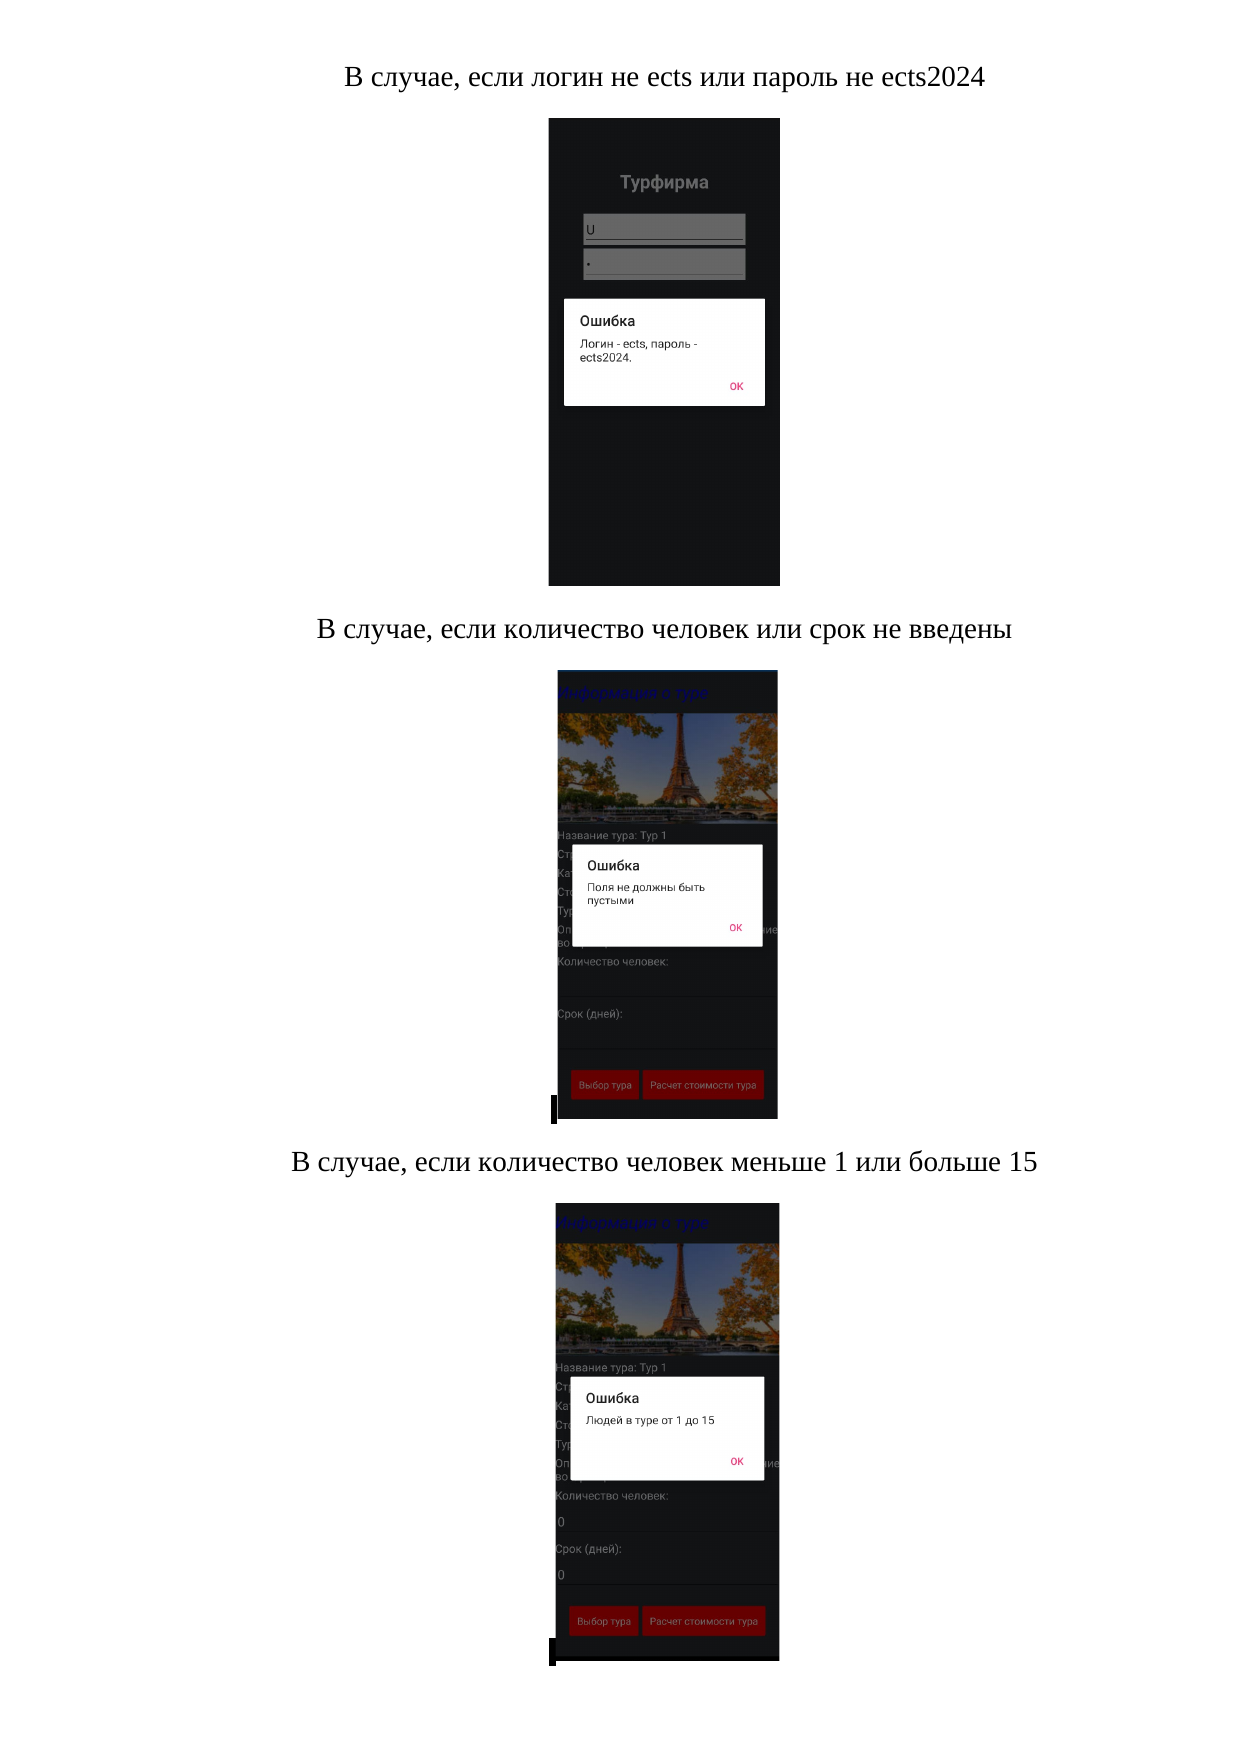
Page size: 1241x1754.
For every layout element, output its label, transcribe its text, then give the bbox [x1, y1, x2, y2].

text В случае, если количество человек меньше 1 или больше 15 [177, 1144, 1152, 1177]
picture [548, 118, 780, 586]
picture [555, 1203, 780, 1661]
picture [557, 670, 778, 1119]
text В случае, если логин не ects или пароль не ects2024 [177, 59, 1152, 93]
text В случае, если количество человек или срок не введены [177, 611, 1152, 644]
